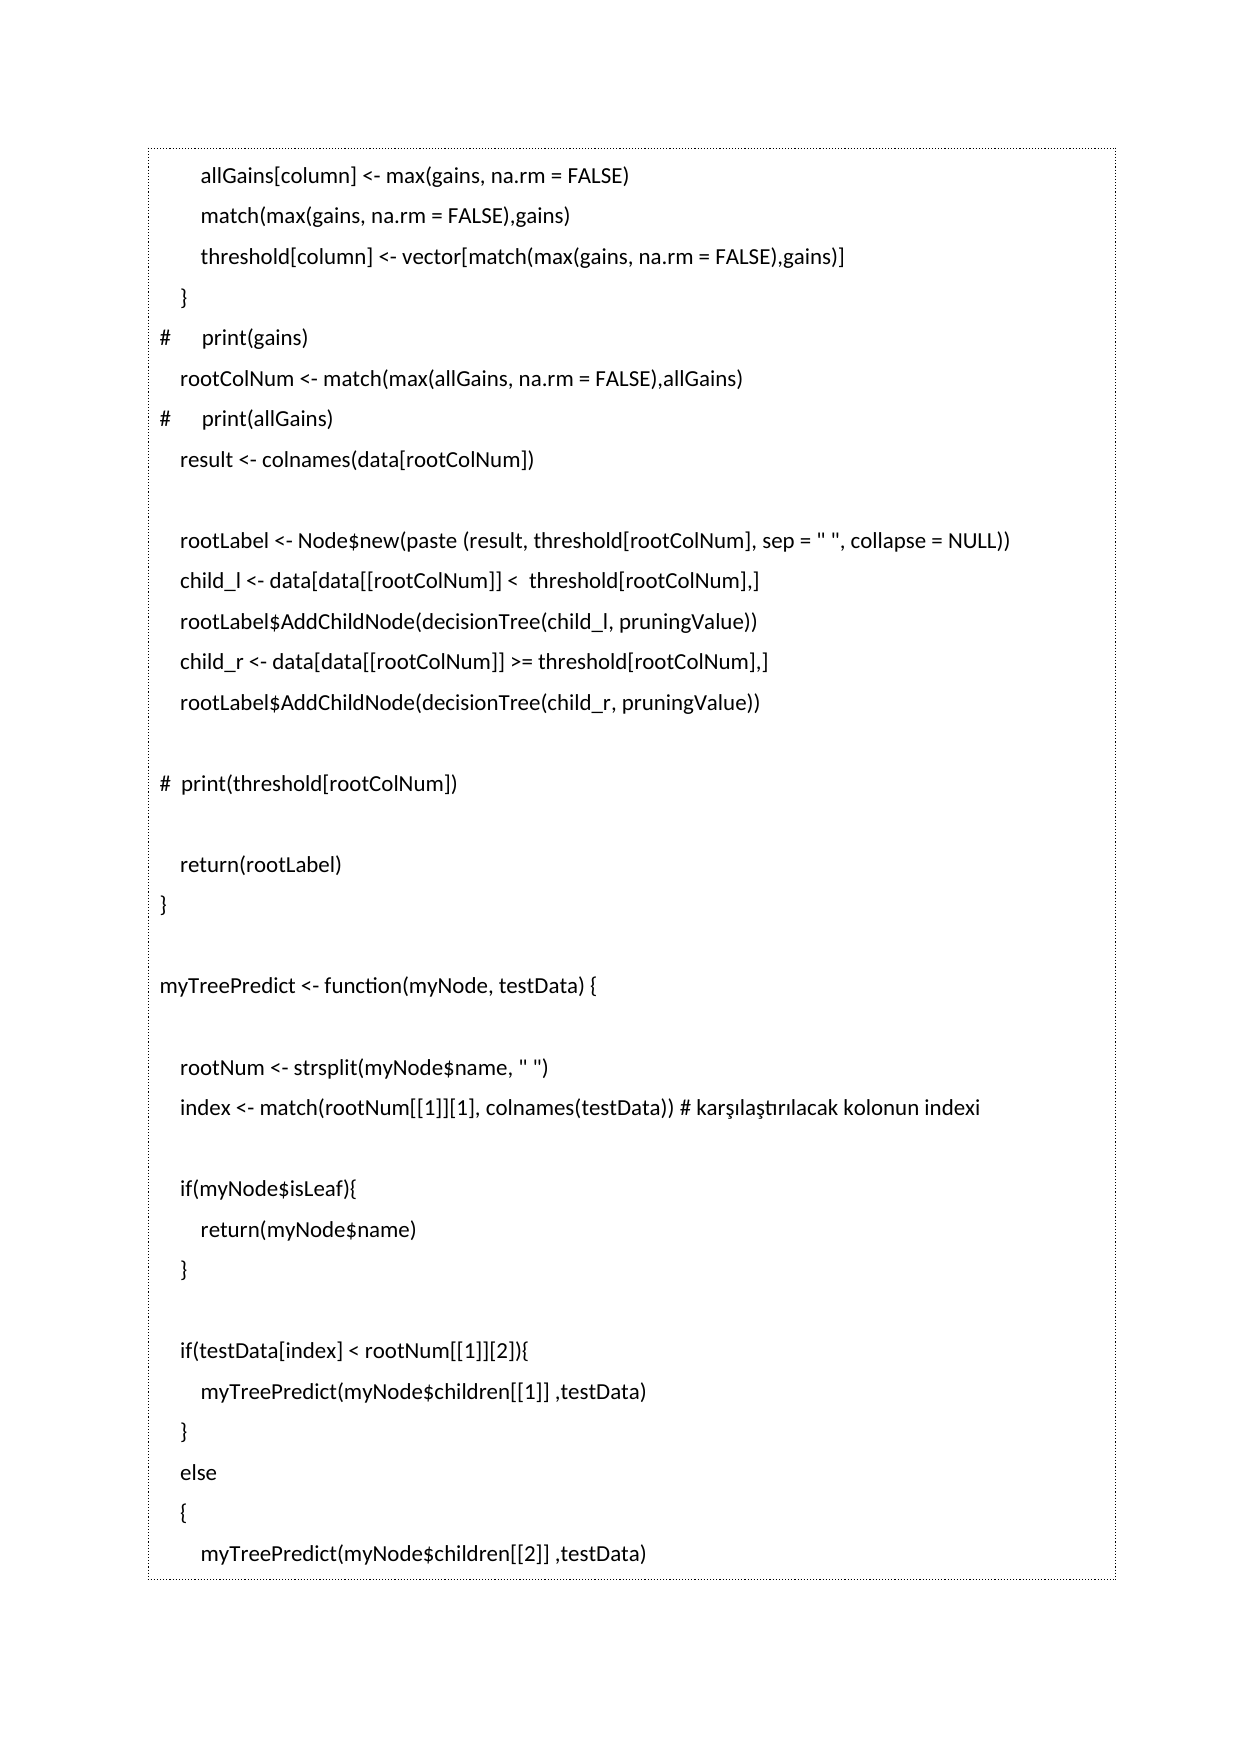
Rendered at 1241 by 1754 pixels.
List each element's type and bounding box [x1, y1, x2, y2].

table_header [148, 148, 1116, 1579]
